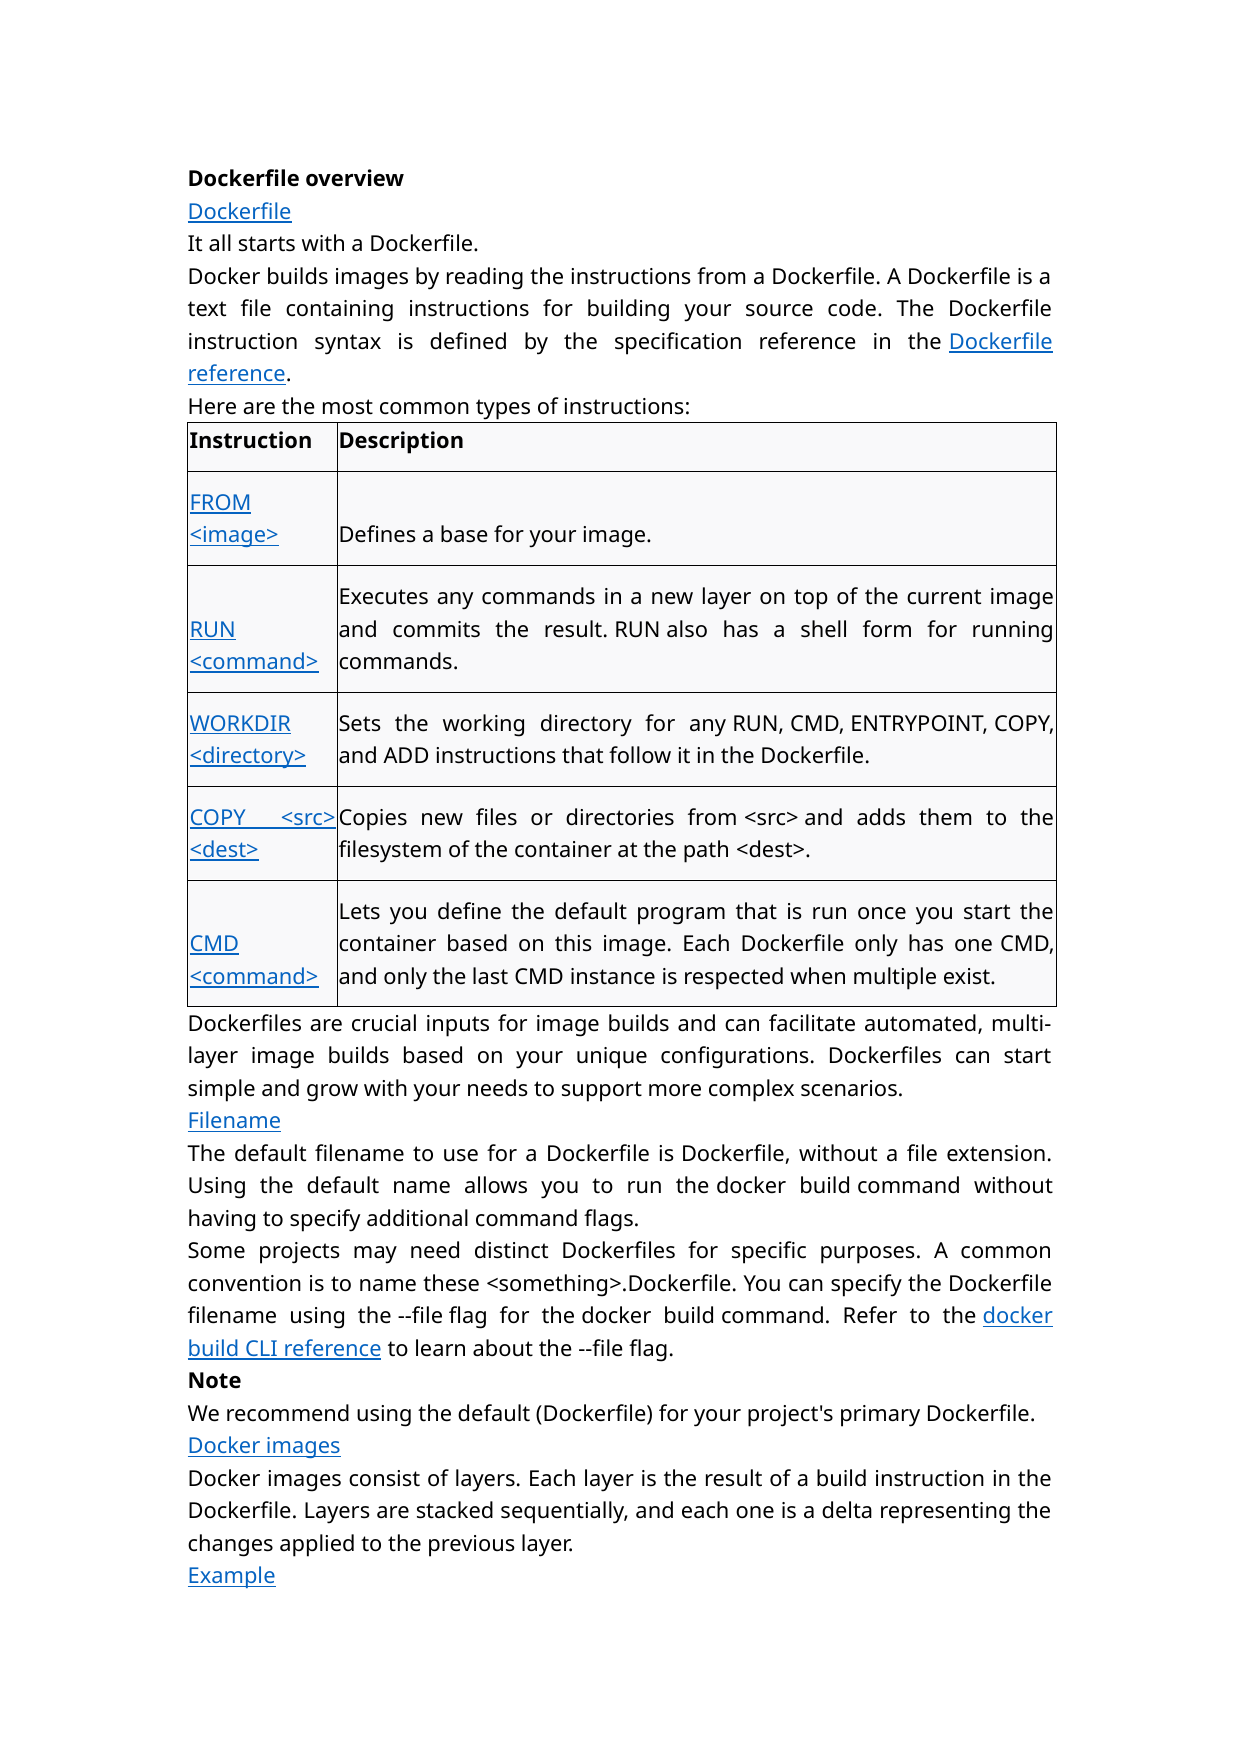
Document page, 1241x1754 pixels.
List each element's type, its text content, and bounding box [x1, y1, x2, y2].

text Dockerfile [187, 194, 1053, 227]
table_cell Defines a base for your image. [338, 472, 1056, 565]
text Docker images consist of layers. Each layer is the result of a build instruction in the Dockerfile. Layers are stacked sequentially, and each one is a delta representing the changes applied to the previous layer. [187, 1462, 1053, 1559]
text Docker builds images by reading the instructions from a Dockerfile. A Dockerfile is a text file containing instructions for building your source code. The Dockerfile instruction syntax is defined by the specification reference in the Dockerfile reference. [187, 259, 1053, 389]
text It all starts with a Dockerfile. [187, 227, 1053, 259]
table_cell Lets you define the default program that is run once you start the container based on this image. Each Dockerfile only has one CMD, and only the last CMD instance is respected when multiple exist. [338, 881, 1056, 1006]
table_cell RUN <command> [188, 566, 337, 691]
table_cell COPY <src> <dest> [188, 787, 337, 879]
text Example [187, 1559, 1053, 1592]
table_cell WORKDIR <directory> [188, 693, 337, 786]
text Dockerfiles are crucial inputs for image builds and can facilitate automated, multi-layer image builds based on your unique configurations. Dockerfiles can start simple and grow with your needs to support more complex scenarios. [187, 1007, 1053, 1104]
text Dockerfile overview [187, 162, 1053, 194]
table_cell Executes any commands in a new layer on top of the current image and commits the result. RUN also has a shell form for running commands. [338, 566, 1056, 691]
table_header Description [338, 423, 1056, 471]
text Here are the most common types of instructions: [187, 389, 1053, 422]
text We recommend using the default (Dockerfile) for your project's primary Dockerfile. [187, 1397, 1053, 1429]
table_cell CMD <command> [188, 881, 337, 1006]
text The default filename to use for a Dockerfile is Dockerfile, without a file extension. Using the default name allows you to run the docker build command without having to specify additional command flags. [187, 1137, 1053, 1234]
text Docker images [187, 1429, 1053, 1462]
text Note [187, 1364, 1053, 1397]
table_cell Copies new files or directories from <src> and adds them to the filesystem of the container at the path <dest>. [338, 787, 1056, 879]
table_cell FROM <image> [188, 472, 337, 565]
table_header Instruction [188, 423, 337, 471]
text Filename [187, 1104, 1053, 1137]
text Some projects may need distinct Dockerfiles for specific purposes. A common convention is to name these <something>.Dockerfile. You can specify the Dockerfile filename using the --file flag for the docker build command. Refer to the docker build CLI reference to learn about the --file flag. [187, 1234, 1053, 1364]
table_cell Sets the working directory for any RUN, CMD, ENTRYPOINT, COPY, and ADD instructions that follow it in the Dockerfile. [338, 693, 1056, 786]
